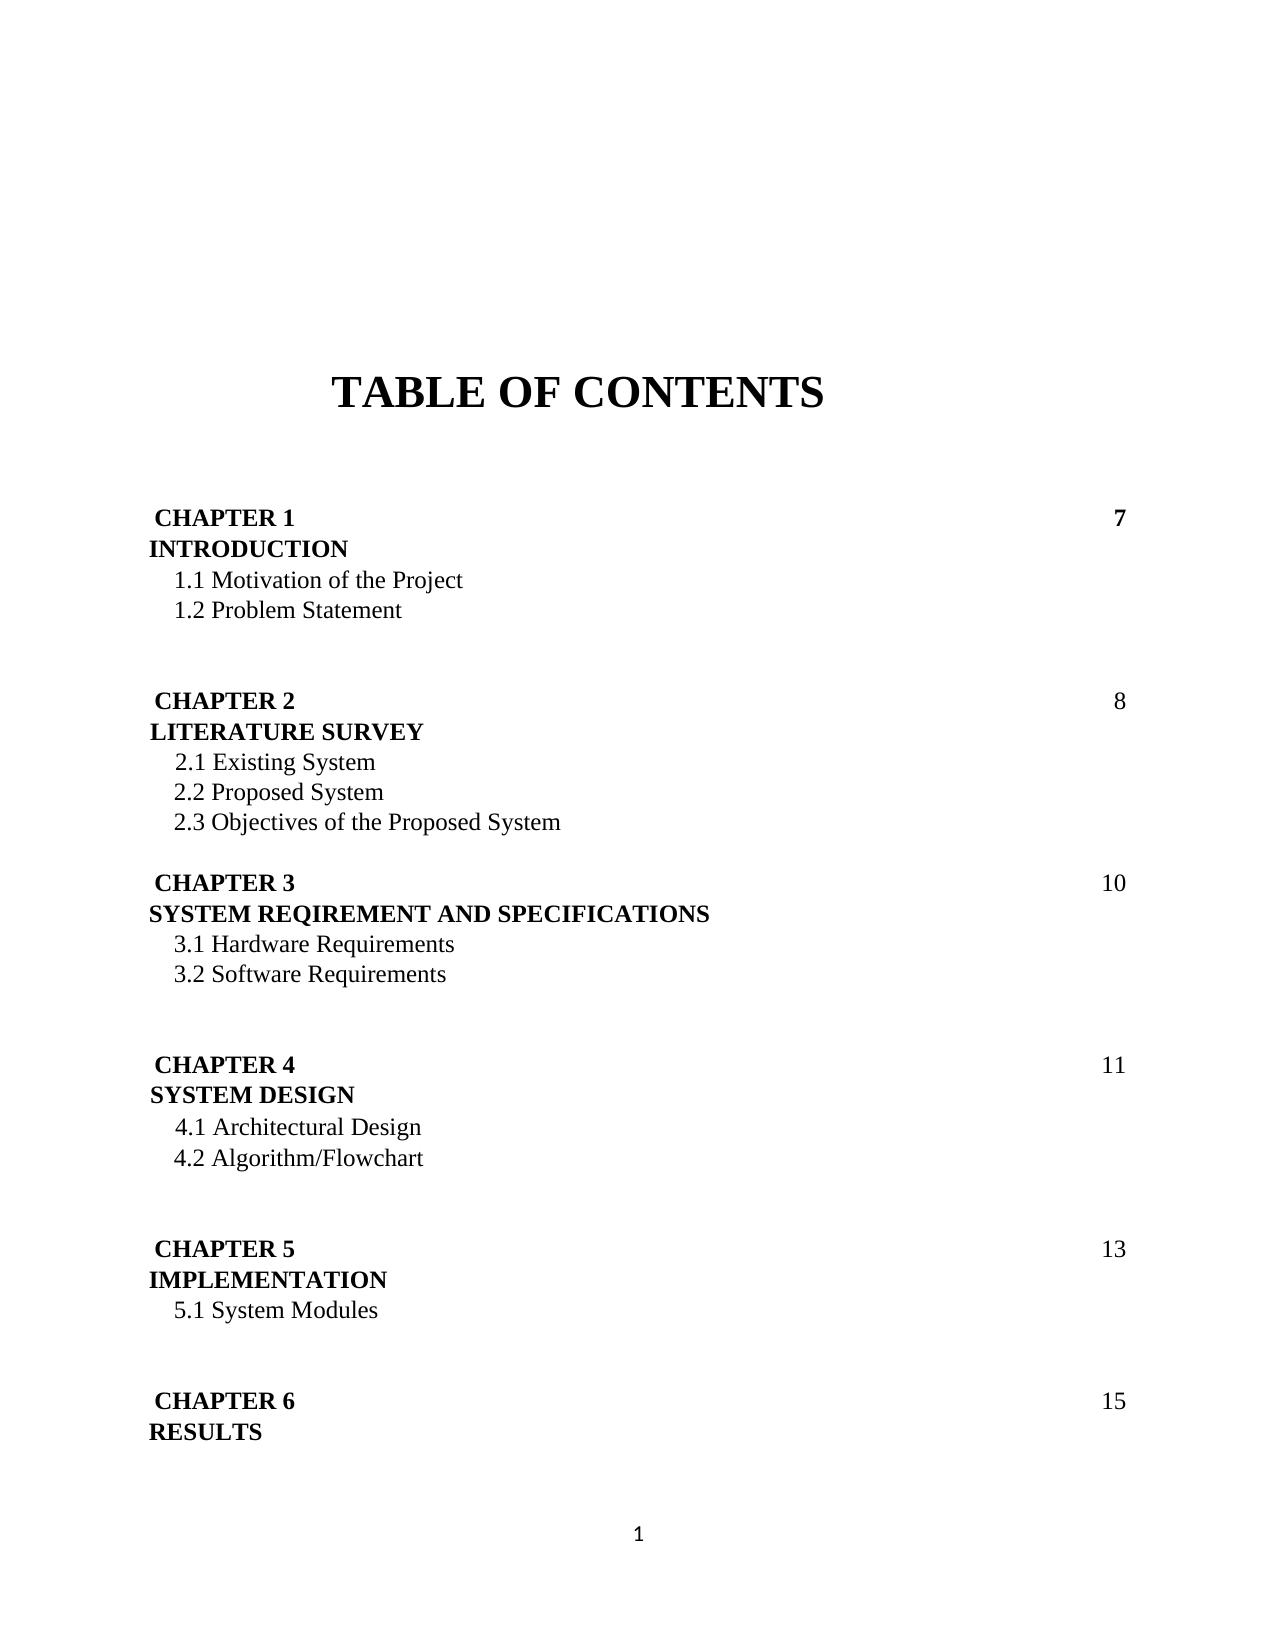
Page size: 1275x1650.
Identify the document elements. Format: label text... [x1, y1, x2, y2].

text SYSTEM DESIGN [150, 1081, 1127, 1109]
text 4.1 Architectural Design [150, 1112, 1127, 1141]
subtitle INTRODUCTION [148, 534, 1126, 563]
text 4.2 Algorithm/Flowchart [148, 1143, 1126, 1172]
subtitle TABLE OF CONTENTS [150, 365, 1126, 418]
subtitle CHAPTER 4 11 [148, 1050, 1126, 1078]
text 2.2 Proposed System [148, 777, 1126, 806]
text RESULTS [148, 1417, 1126, 1445]
subtitle CHAPTER 5 13 [148, 1234, 1126, 1263]
text CHAPTER 6 15 [148, 1386, 1126, 1414]
text 5.1 System Modules [148, 1295, 1126, 1324]
text 2.3 Objectives of the Proposed System [148, 807, 1126, 836]
text IMPLEMENTATION [148, 1265, 1126, 1294]
text 3.1 Hardware Requirements [148, 929, 1126, 958]
subtitle CHAPTER 2 8 [148, 686, 1126, 714]
text 3.2 Software Requirements [148, 959, 1126, 988]
text LITERATURE SURVEY [150, 717, 1126, 745]
text 2.1 Existing System [150, 747, 1126, 776]
subtitle CHAPTER 1 7 [148, 503, 1126, 532]
text SYSTEM REQIREMENT AND SPECIFICATIONS [148, 899, 1126, 927]
subtitle CHAPTER 3 10 [148, 868, 1126, 896]
text 1.2 Problem Statement [148, 595, 1126, 624]
text 1.1 Motivation of the Project [148, 565, 1126, 594]
